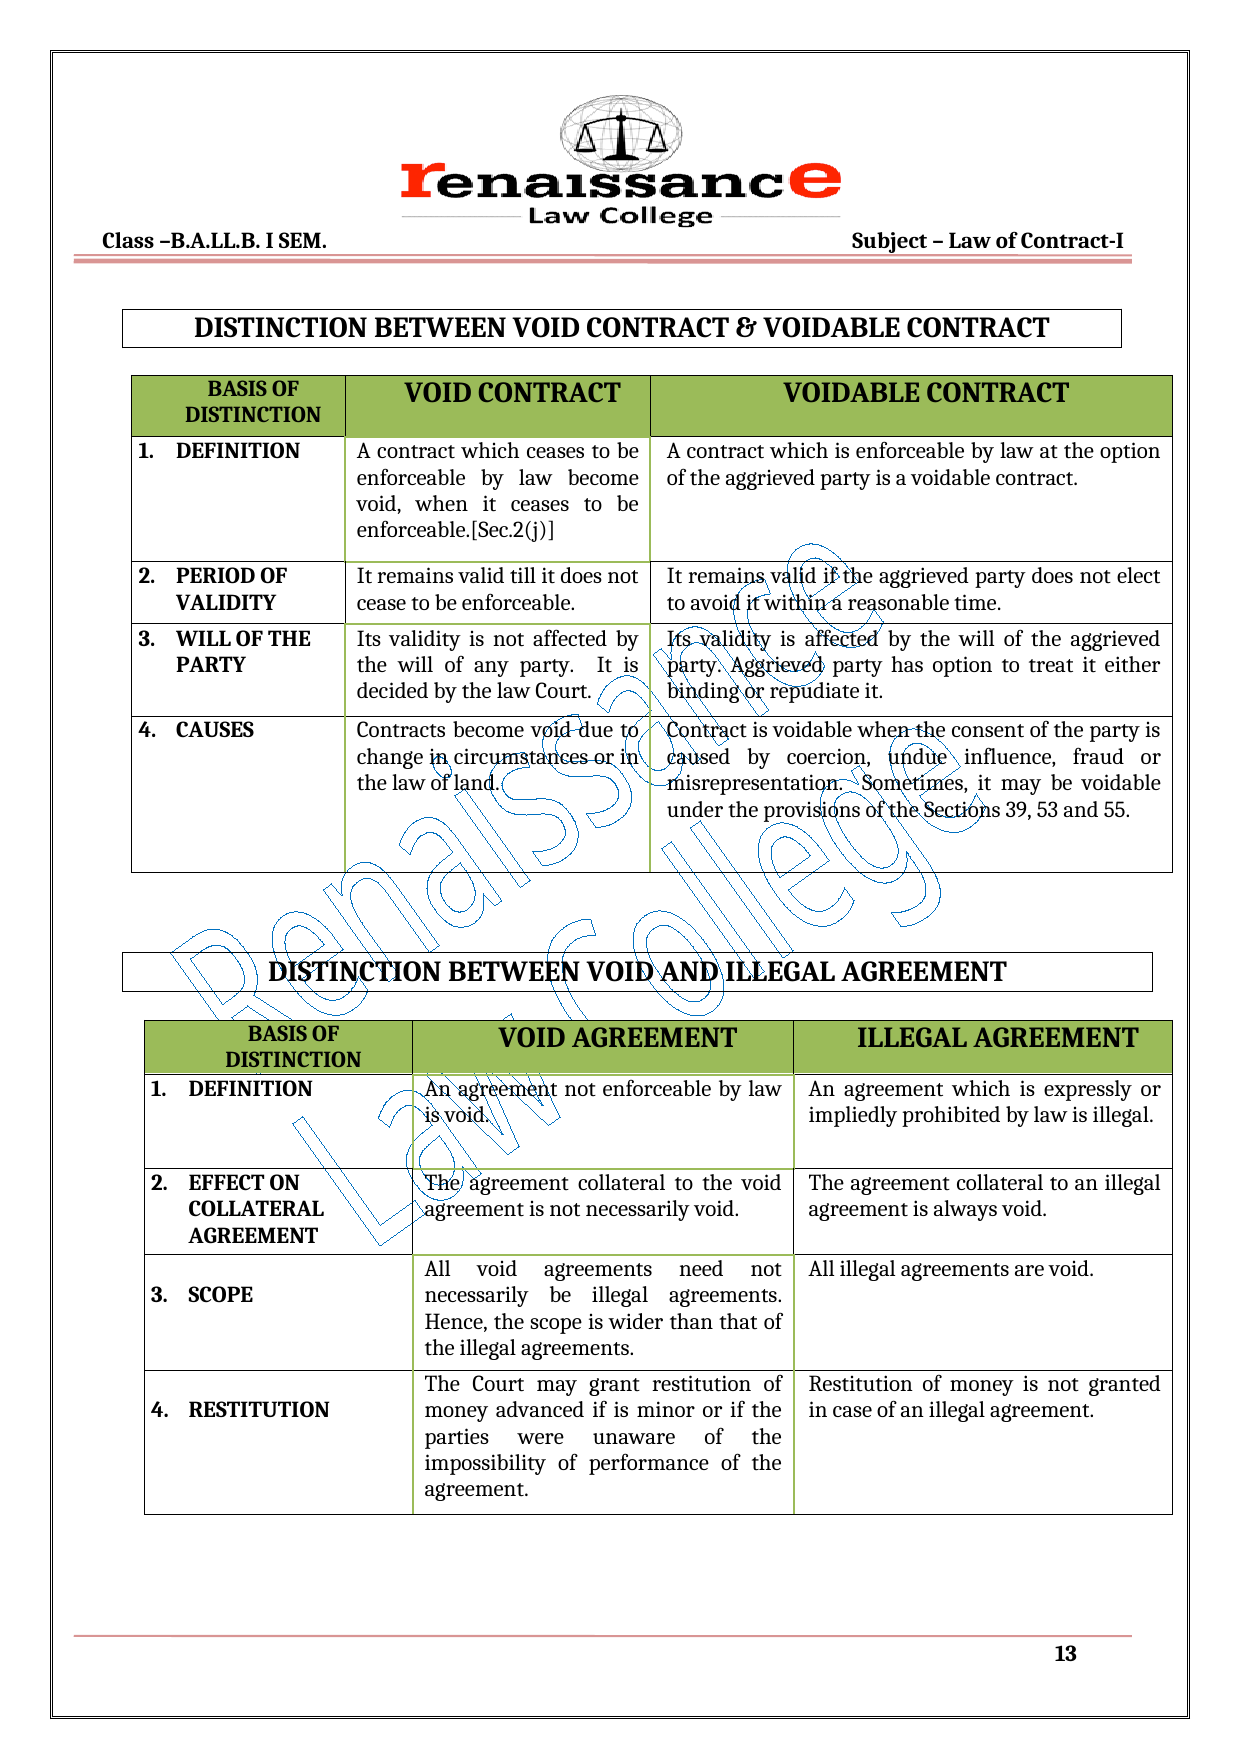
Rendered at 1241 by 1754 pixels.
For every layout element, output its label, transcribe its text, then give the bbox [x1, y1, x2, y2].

table_cell SCOPE [145, 1255, 412, 1370]
table_header BASIS OF DISTINCTION [145, 1021, 412, 1073]
table_cell PERIOD OF VALIDITY [132, 562, 345, 623]
text DISTINCTION BETWEEN VOID AND Illegal Agreement [123, 953, 1152, 991]
table_header BASIS OF DISTINCTION [132, 376, 345, 436]
table_cell Restitution of money is not granted in case of an illegal agreement. [795, 1371, 1172, 1514]
table_cell An agreement which is expressly or impliedly prohibited by law is illegal. [795, 1075, 1172, 1168]
text DISTINCTION BETWEEN VOID CONTRACT & VOIDABLE CONTRACT [123, 310, 1121, 347]
table_cell It remains valid till it does not cease to be enforceable. [346, 563, 650, 623]
table_cell DEFINITION [132, 437, 344, 561]
table_header VOID Agreement [413, 1021, 793, 1073]
table_cell All void agreements need not necessarily be illegal agreements. Hence, the scope is wider than that of the illegal agreements. [414, 1256, 793, 1370]
table_cell DEFINITION [145, 1075, 412, 1168]
table_cell Its validity is affected by the will of the aggrieved party. Aggrieved party has option to treat it either binding or repudiate it. [651, 624, 1172, 716]
table_cell WILL OF THE PARTY [132, 624, 344, 716]
table_cell The agreement collateral to the void agreement is not necessarily void. [413, 1170, 793, 1254]
table_cell A contract which is enforceable by law at the option of the aggrieved party is a voidable contract. [651, 437, 1172, 561]
table_header VOIDABLE CONTRACT [651, 376, 1172, 436]
table_cell The Court may grant restitution of money advanced if is minor or if the parties were unaware of the impossibility of performance of the agreement. [414, 1371, 793, 1514]
table_cell A contract which ceases to be enforceable by law become void, when it ceases to be enforceable.[Sec.2(j)] [346, 438, 649, 561]
table_header VOID CONTRACT [346, 376, 650, 436]
table_cell EFFECT ON COLLATERAL AGREEMENT [145, 1169, 412, 1254]
table_cell The agreement collateral to an illegal agreement is always void. [794, 1169, 1172, 1254]
table_cell All illegal agreements are void. [795, 1255, 1172, 1370]
table_cell CAUSES [132, 717, 344, 872]
table_cell Contracts become void due to change in circumstances or in the law of land. [346, 717, 649, 872]
table_cell An agreement not enforceable by law is void. [414, 1076, 793, 1168]
table_header Illegal Agreement [794, 1021, 1172, 1073]
table_cell RESTITUTION [145, 1371, 412, 1514]
table_cell Its validity is not affected by the will of any party. It is decided by the law Court. [346, 625, 649, 716]
table_cell Contract is voidable when the consent of the party is caused by coercion, undue influence, fraud or misrepresentation. Sometimes, it may be voidable under the provisions of the Sections 39, 53 and 55. [651, 717, 1172, 872]
picture [377, 93, 869, 228]
table_cell It remains valid if the aggrieved party does not elect to avoid it within a reasonable time. [651, 562, 1172, 623]
